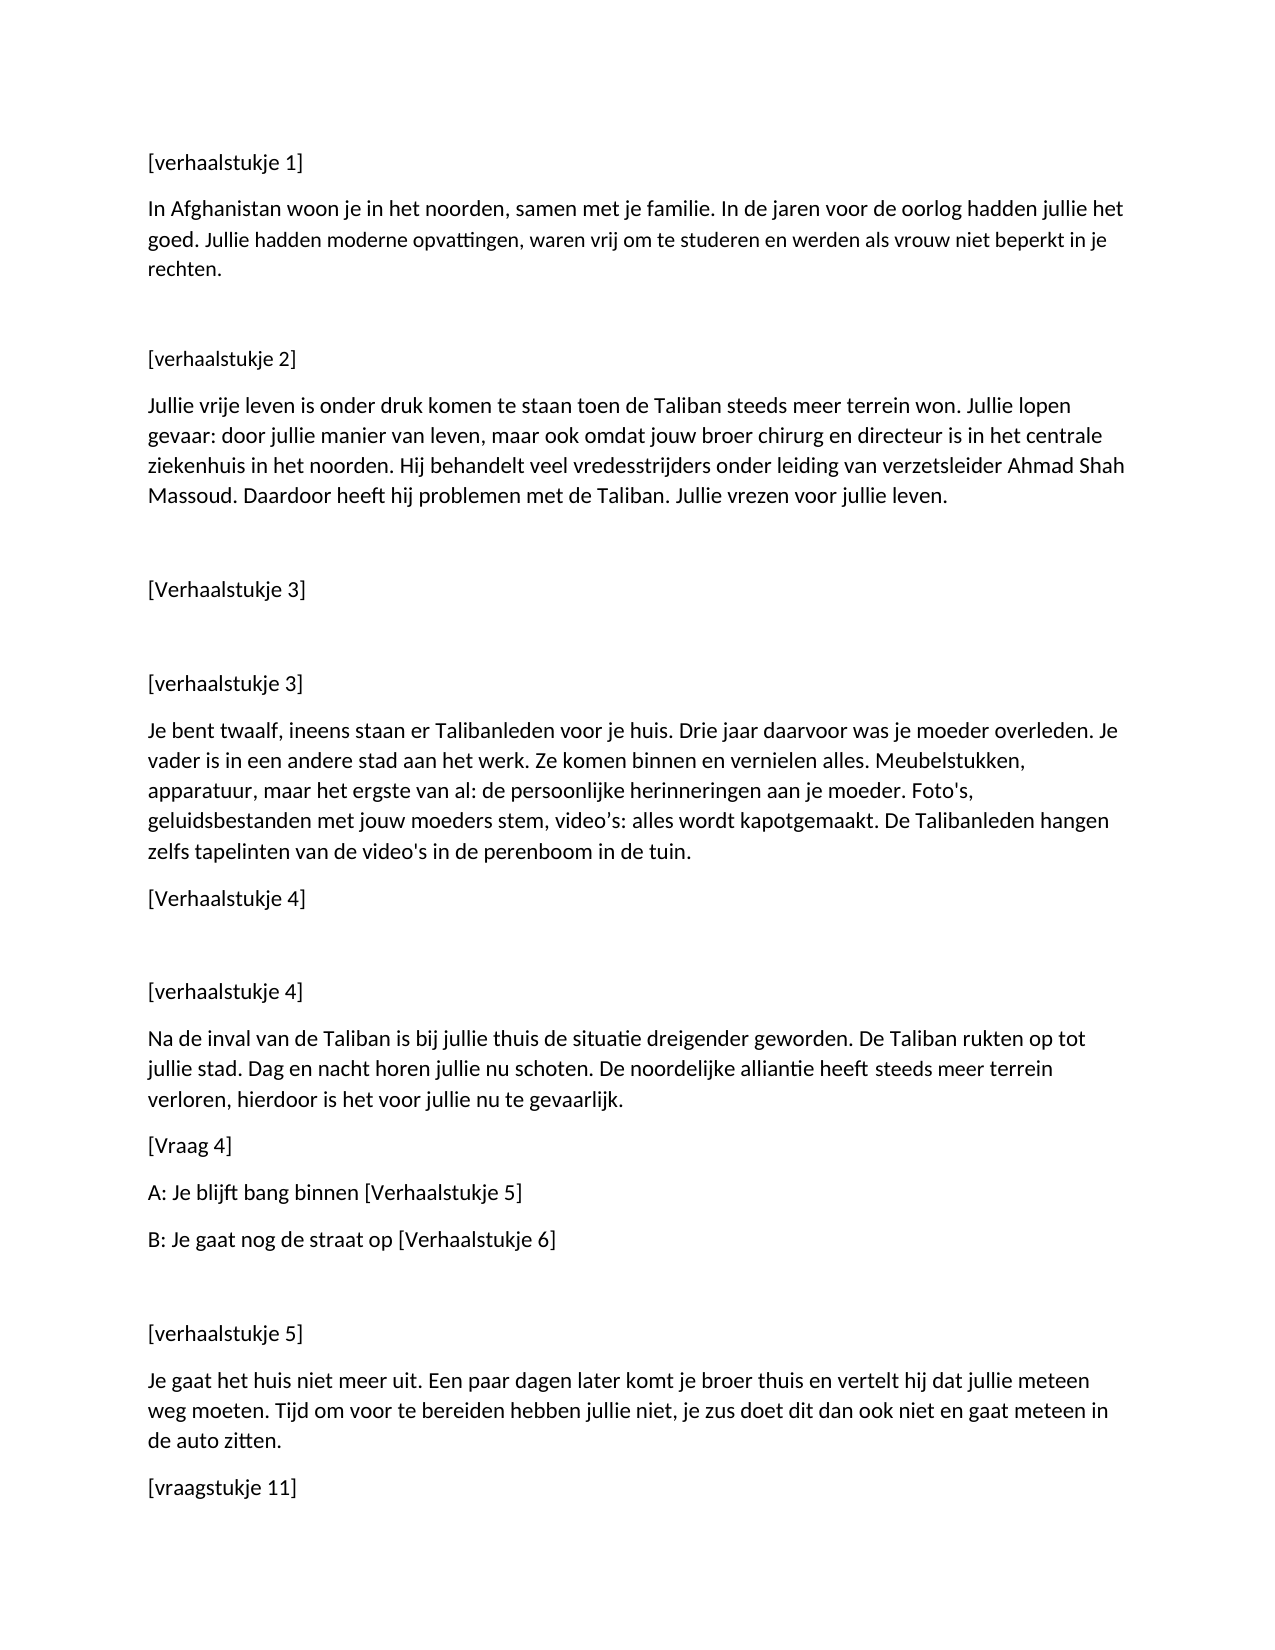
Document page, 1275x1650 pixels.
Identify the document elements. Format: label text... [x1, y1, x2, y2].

text Je bent twaalf, ineens staan er Talibanleden voor je huis. Drie jaar daarvoor was je moeder overleden. Je vader is in een andere stad aan het werk. Ze komen binnen en vernielen alles. Meubelstukken, apparatuur, maar het ergste van al: de persoonlijke herinneringen aan je moeder. Foto's, geluidsbestanden met jouw moeders stem, video’s: alles wordt kapotgemaakt. De Talibanleden hangen zelfs tapelinten van de video's in de perenboom in de tuin. [148, 716, 1127, 865]
text In Afghanistan woon je in het noorden, samen met je familie. In de jaren voor de oorlog hadden jullie het goed. Jullie hadden moderne opvattingen, waren vrij om te studeren en werden als vrouw niet beperkt in je rechten. [148, 194, 1127, 281]
text [vraagstukje 11] [148, 1473, 1127, 1501]
text [verhaalstukje 2] [148, 346, 1127, 372]
text A: Je blijft bang binnen [Verhaalstukje 5] [148, 1178, 1127, 1207]
text B: Je gaat nog de straat op [Verhaalstukje 6] [148, 1225, 1127, 1253]
text [verhaalstukje 1] [148, 148, 1127, 176]
text [verhaalstukje 3] [148, 669, 1127, 697]
text [Vraag 4] [148, 1132, 1127, 1160]
text Jullie vrije leven is onder druk komen te staan toen de Taliban steeds meer terrein won. Jullie lopen gevaar: door jullie manier van leven, maar ook omdat jouw broer chirurg en directeur is in het centrale ziekenhuis in het noorden. Hij behandelt veel vredesstrijders onder leiding van verzetsleider Ahmad Shah Massoud. Daardoor heeft hij problemen met de Taliban. Jullie vrezen voor jullie leven. [148, 391, 1127, 510]
text Na de inval van de Taliban is bij jullie thuis de situatie dreigender geworden. De Taliban rukten op tot jullie stad. Dag en nacht horen jullie nu schoten. De noordelijke alliantie heeft steeds meer terrein verloren, hierdoor is het voor jullie nu te gevaarlijk. [148, 1024, 1127, 1113]
text [Verhaalstukje 4] [148, 884, 1127, 912]
text [verhaalstukje 5] [148, 1319, 1127, 1347]
text [Verhaalstukje 3] [148, 575, 1127, 603]
text Je gaat het huis niet meer uit. Een paar dagen later komt je broer thuis en vertelt hij dat jullie meteen weg moeten. Tijd om voor te bereiden hebben jullie niet, je zus doet dit dan ook niet en gaat meteen in de auto zitten. [148, 1366, 1127, 1454]
text [verhaalstukje 4] [148, 977, 1127, 1006]
